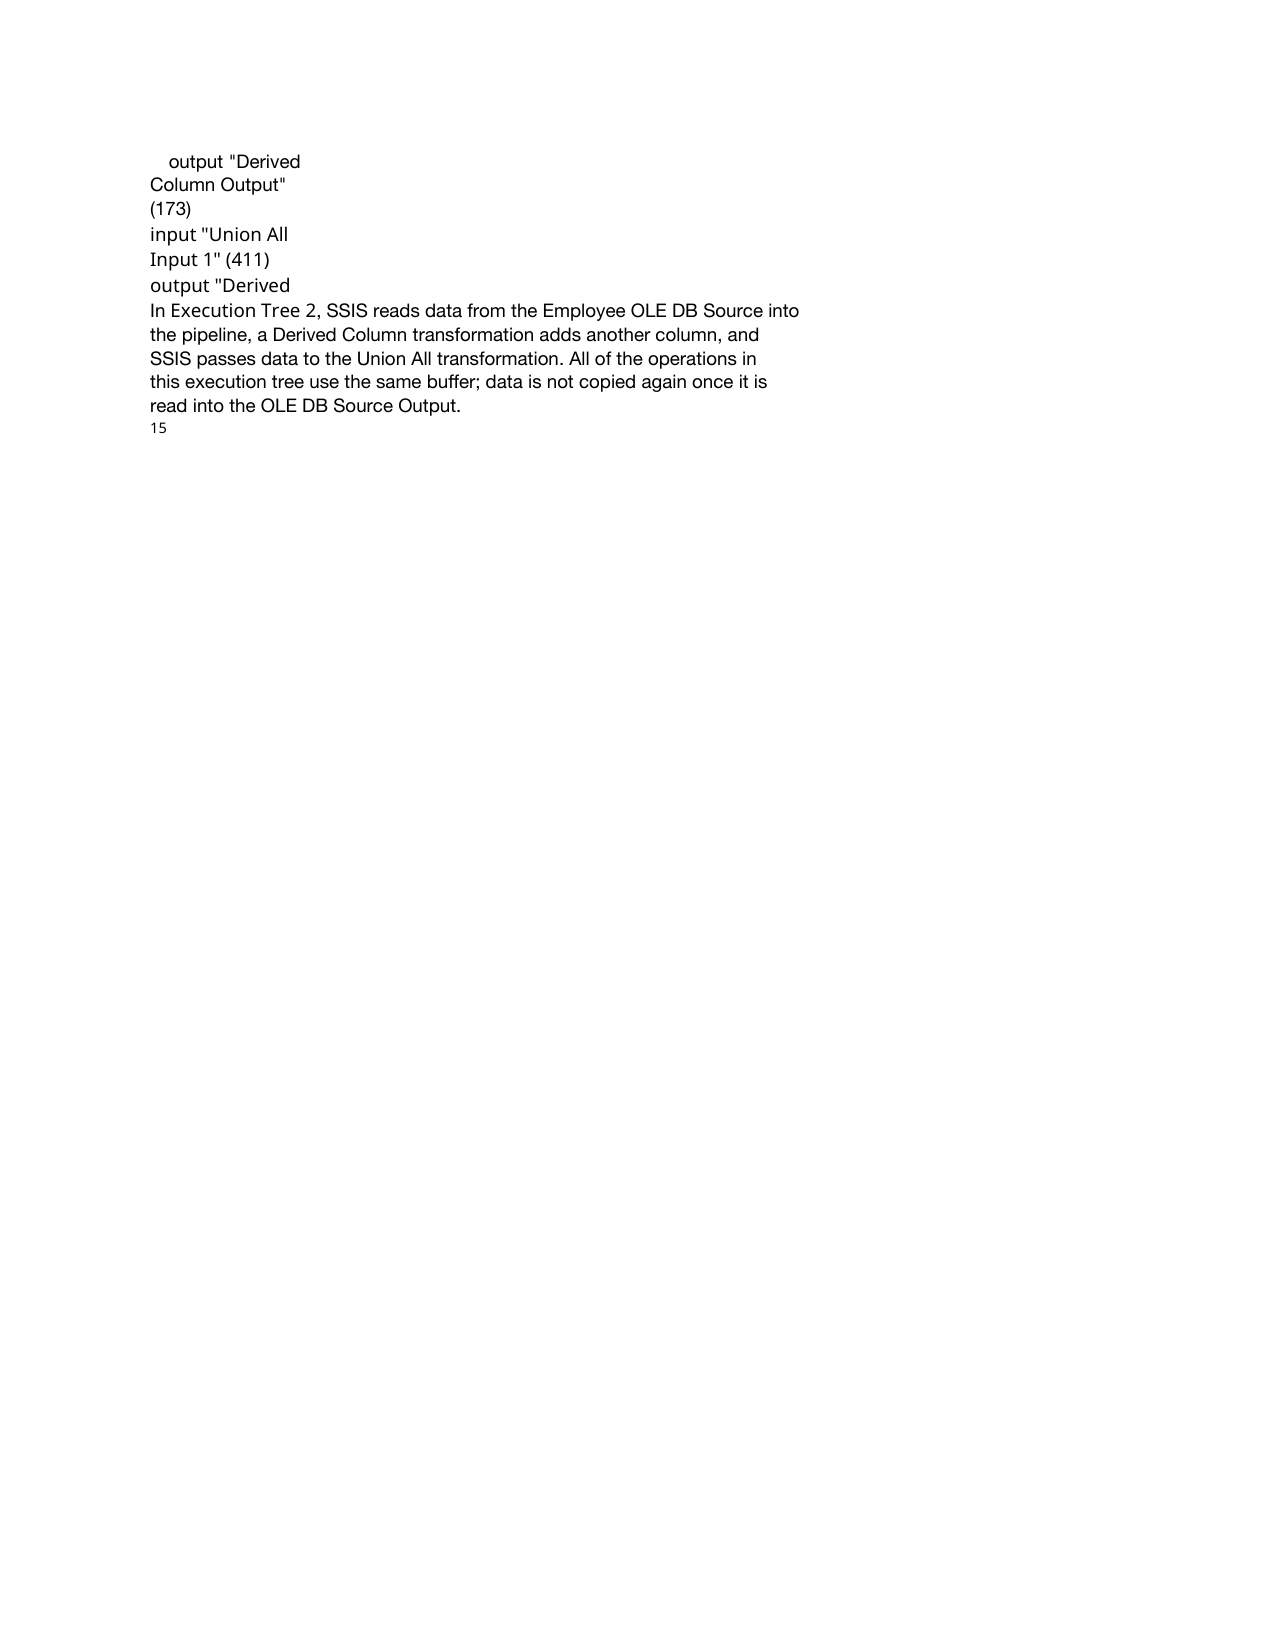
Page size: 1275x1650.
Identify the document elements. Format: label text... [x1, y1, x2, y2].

text output "Derived Column Output" (173) [150, 150, 1125, 221]
text input "Union All [150, 221, 1125, 246]
text Input 1" (411) [150, 246, 1125, 272]
text 15 [150, 418, 1125, 437]
text In Execution Tree 2, SSIS reads data from the Employee OLE DB Source into the pipeline, a Derived Column transformation adds another column, and SSIS passes data to the Union All transformation. All of the operations in this execution tree use the same buffer; data is not copied again once it is read into the OLE DB Source Output. [150, 297, 1125, 418]
text output "Derived [150, 272, 1125, 297]
